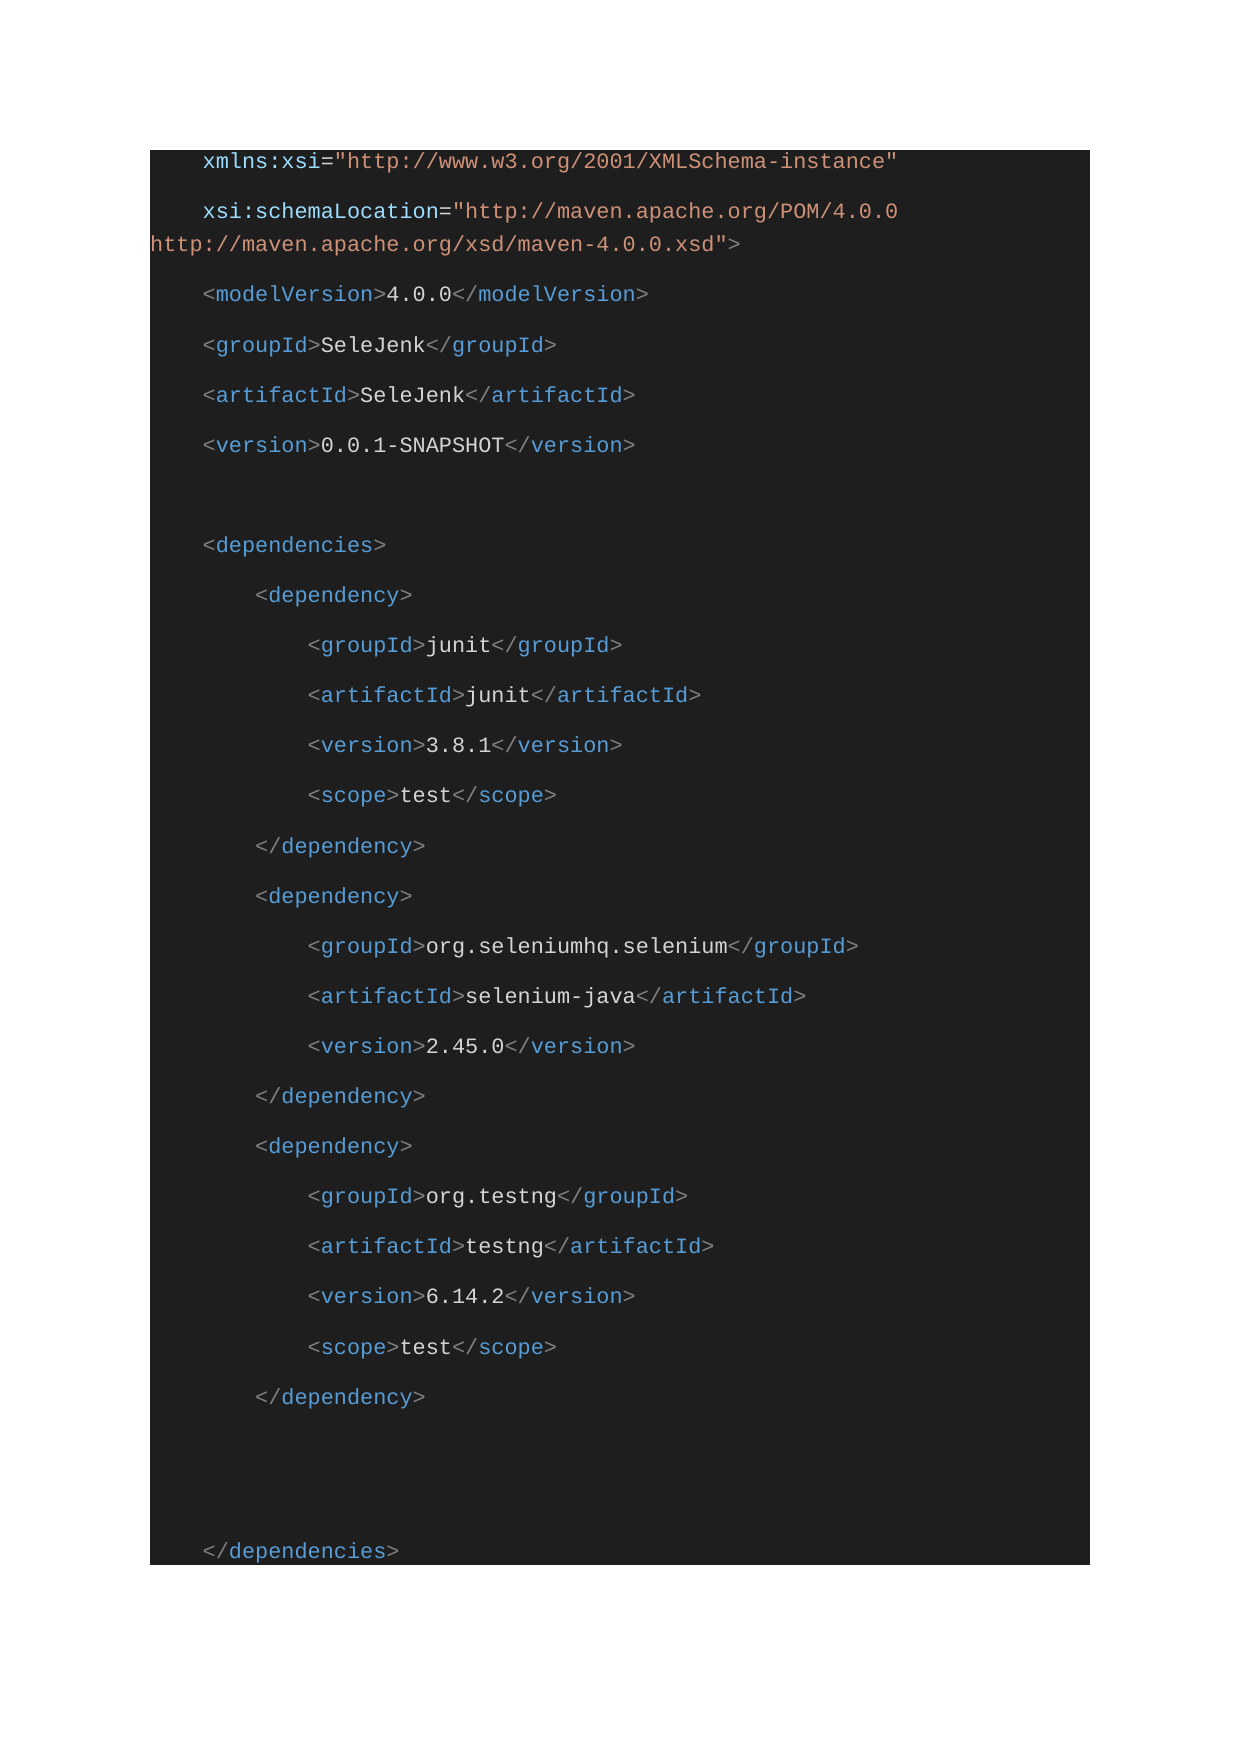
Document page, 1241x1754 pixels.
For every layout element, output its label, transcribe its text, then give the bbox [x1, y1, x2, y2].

text </dependency> [150, 1085, 1090, 1110]
text xmlns:xsi="http://www.w3.org/2001/XMLSchema-instance" [150, 150, 1090, 175]
text <groupId>org.seleniumhq.selenium</groupId> [150, 935, 1090, 960]
text <artifactId>junit</artifactId> [150, 684, 1090, 709]
text xsi:schemaLocation="http://maven.apache.org/POM/4.0.0 http://maven.apache.org/xsd/maven-4.0.0.xsd"> [150, 200, 1090, 258]
text <version>2.45.0</version> [150, 1035, 1090, 1060]
text <version>3.8.1</version> [150, 734, 1090, 759]
text <scope>test</scope> [150, 1336, 1090, 1361]
text <artifactId>testng</artifactId> [150, 1236, 1090, 1260]
text <version>0.0.1-SNAPSHOT</version> [150, 434, 1090, 459]
text <dependency> [150, 1135, 1090, 1160]
text <groupId>org.testng</groupId> [150, 1186, 1090, 1210]
text <scope>test</scope> [150, 785, 1090, 809]
text <version>6.14.2</version> [150, 1286, 1090, 1311]
text <groupId>SeleJenk</groupId> [150, 334, 1090, 358]
text <dependencies> [150, 534, 1090, 559]
text <dependency> [150, 584, 1090, 609]
text </dependency> [150, 1386, 1090, 1411]
text <groupId>junit</groupId> [150, 634, 1090, 659]
text <modelVersion>4.0.0</modelVersion> [150, 284, 1090, 308]
text <artifactId>SeleJenk</artifactId> [150, 384, 1090, 409]
text <artifactId>selenium-java</artifactId> [150, 985, 1090, 1010]
text <dependency> [150, 885, 1090, 910]
text </dependency> [150, 835, 1090, 859]
text </dependencies> [150, 1541, 1090, 1565]
